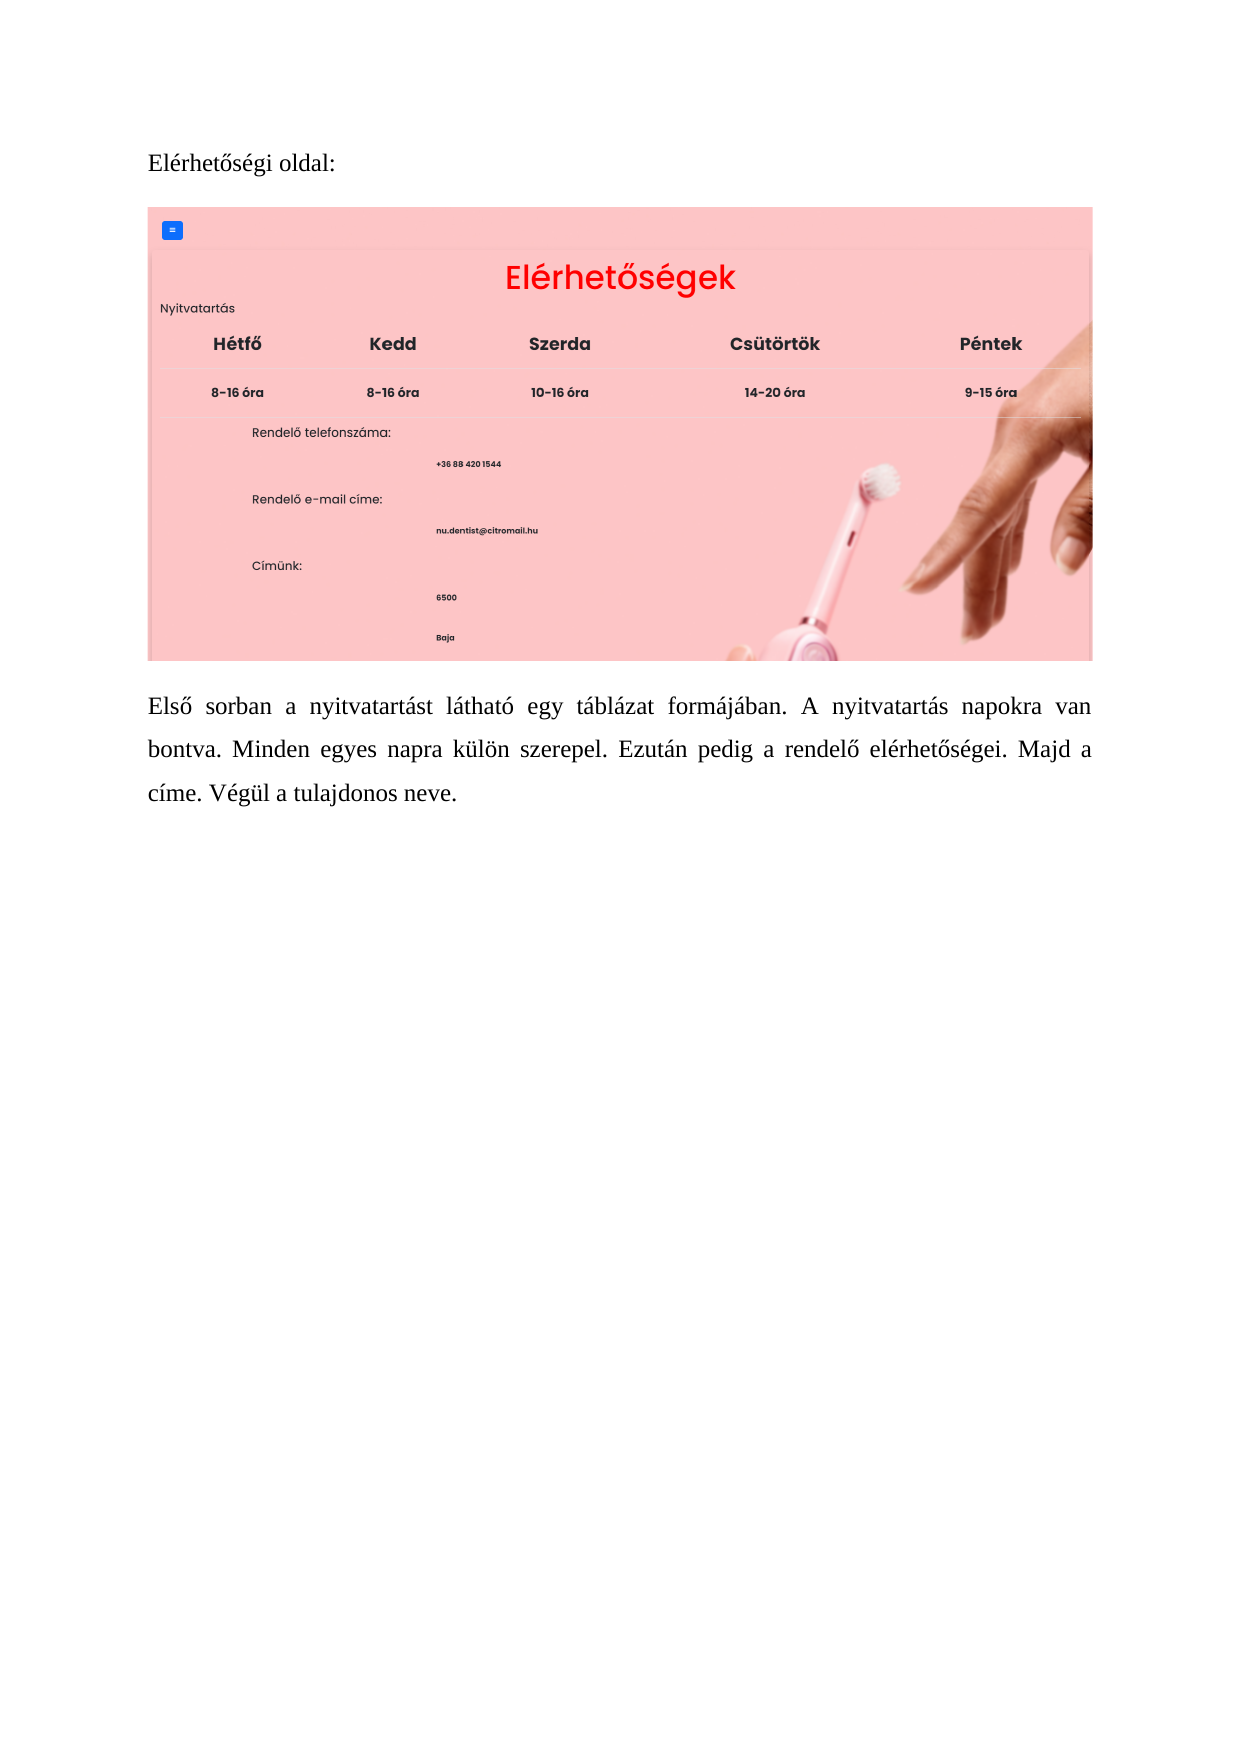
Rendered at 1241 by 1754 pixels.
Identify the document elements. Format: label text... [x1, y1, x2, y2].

text Első sorban a nyitvatartást látható egy táblázat formájában. A nyitvatartás napokra van bontva. Minden egyes napra külön szerepel. Ezután pedig a rendelő elérhetőségei. Majd a címe. Végül a tulajdonos neve. [148, 691, 1093, 806]
picture [147, 207, 1093, 661]
text Elérhetőségi oldal: [148, 148, 1093, 176]
